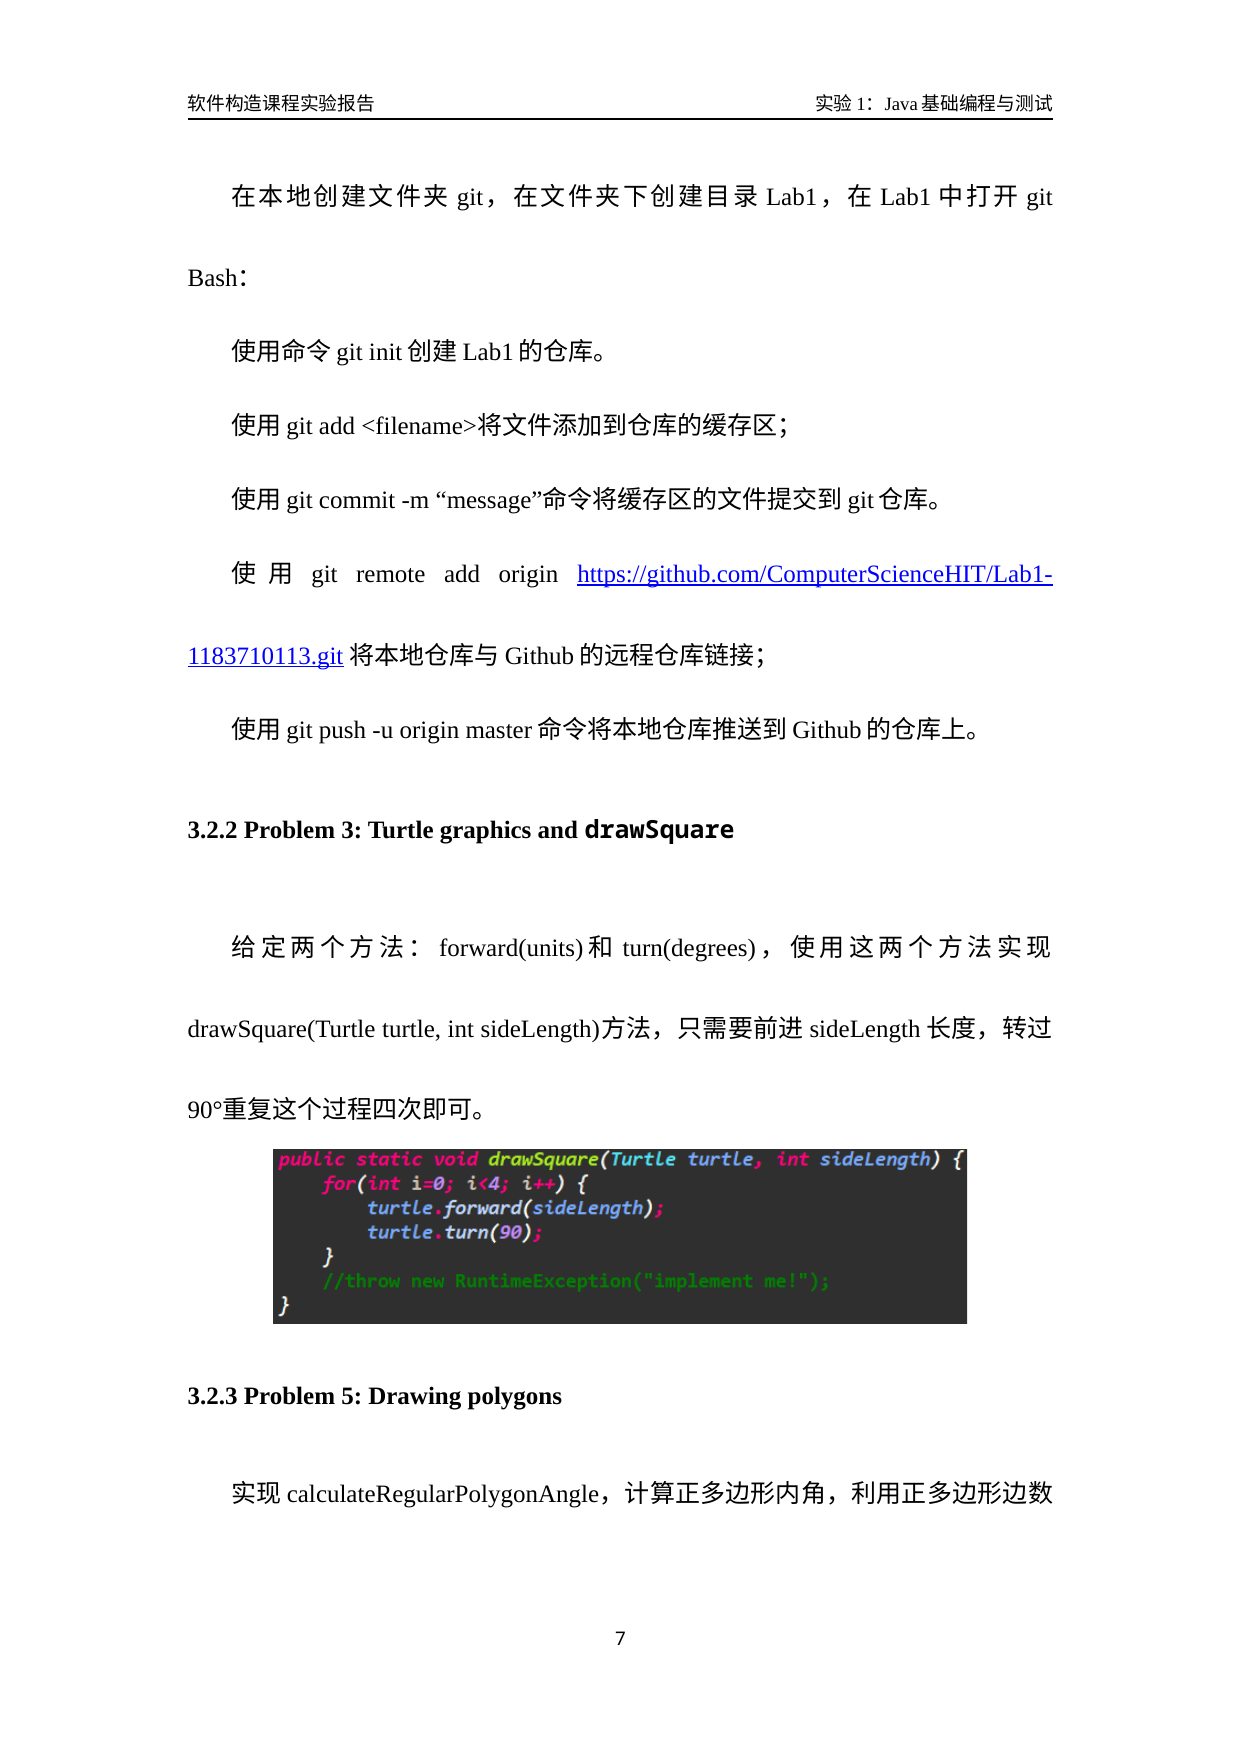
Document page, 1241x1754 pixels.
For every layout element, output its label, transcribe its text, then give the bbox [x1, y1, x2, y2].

picture [273, 1149, 968, 1324]
subtitle Problem 5: Drawing polygons [187, 1379, 1053, 1411]
subtitle Problem 3: Turtle graphics and drawSquare [187, 796, 1053, 861]
text 在本地创建文件夹git，在文件夹下创建目录Lab1，在Lab1中打开git Bash： [187, 162, 1053, 308]
text 使用git commit -m “message”命令将缓存区的文件提交到git仓库。 [187, 465, 1053, 530]
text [187, 1459, 1053, 1524]
text 给定两个方法：forward(units)和turn(degrees)，使用这两个方法实现drawSquare(Turtle turtle, int sideLength)方法，只需要前进sideLength长度，转过90°重复这个过程四次即可。 [187, 913, 1053, 1140]
text 使用命令git init创建Lab1的仓库。 [187, 317, 1053, 382]
text 使用git add <filename>将文件添加到仓库的缓存区； [187, 391, 1053, 456]
text 使用git push -u origin master命令将本地仓库推送到Github的仓库上。 [187, 695, 1053, 760]
text 使用git remote add origin https://github.com/ComputerScienceHIT/Lab1-1183710113.git 将本地仓库与Github的远程仓库链接； [187, 539, 1053, 686]
